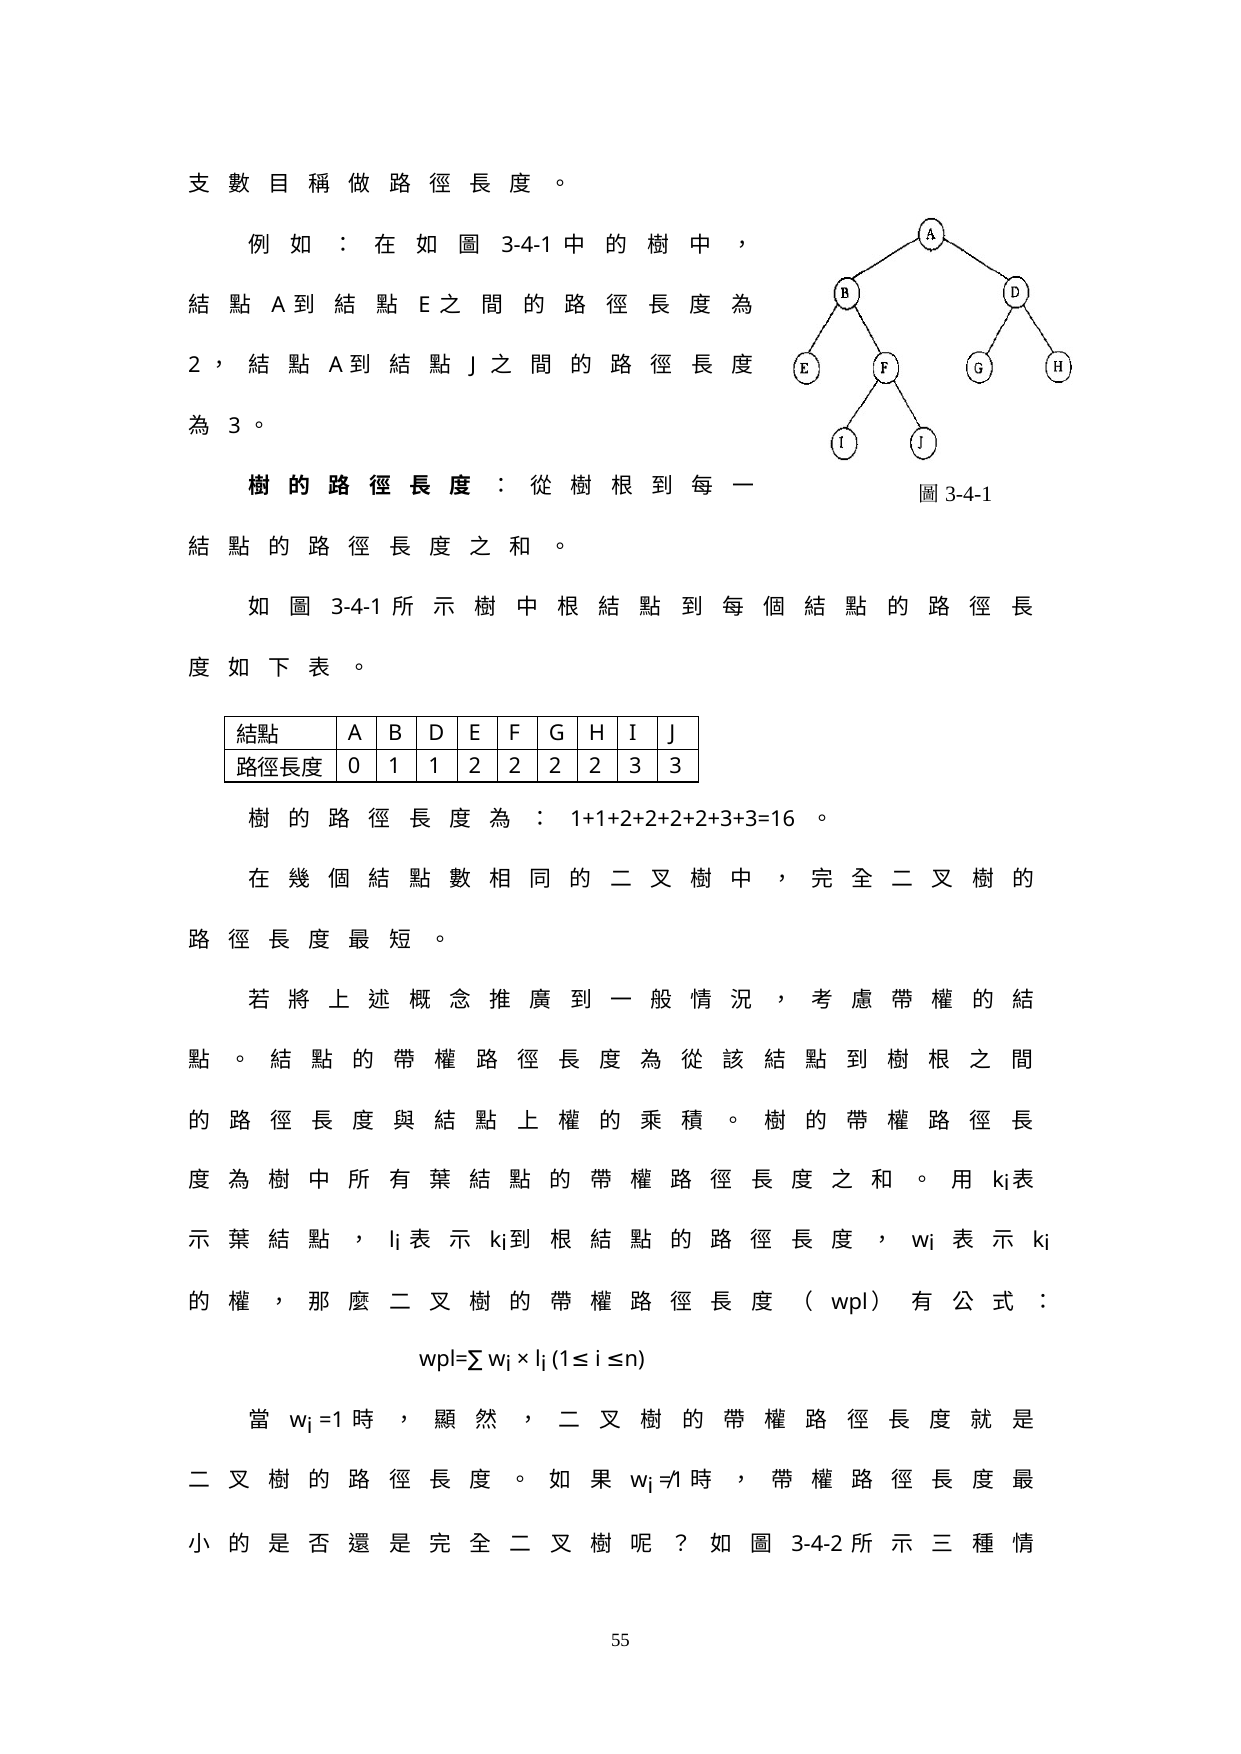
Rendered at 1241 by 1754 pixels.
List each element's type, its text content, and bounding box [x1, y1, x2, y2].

text 樹的路徑長度：從樹根到每一結點的路徑長度之和。 [188, 454, 1052, 575]
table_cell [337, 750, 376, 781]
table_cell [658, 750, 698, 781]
text 如圖3-4-1所示樹中根結點到每個結點的路徑長度如下表。 [188, 575, 1052, 696]
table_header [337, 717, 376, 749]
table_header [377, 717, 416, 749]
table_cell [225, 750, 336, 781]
picture [1052, 215, 1073, 463]
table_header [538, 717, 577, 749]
text 若將上述概念推廣到一般情況，考慮帶權的結點。結點的帶權路徑長度為從該結點到樹根之間的路徑長度與結點上權的乘積。樹的帶權路徑長度為樹中所有葉結點的帶權路徑長度之和。用ki表示葉結點，li表示ki到根結點的路徑長度，wi表示ki的權，那麼二叉樹的帶權路徑長度（wpl）有公式： [188, 968, 1052, 1330]
text 在幾個結點數相同的二叉樹中，完全二叉樹的路徑長度最短。 [188, 847, 1052, 968]
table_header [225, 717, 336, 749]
text wpl=∑ wi × li (1≤ i ≤n) [188, 1330, 1052, 1391]
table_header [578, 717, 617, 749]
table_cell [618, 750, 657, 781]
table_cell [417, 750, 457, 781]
text 樹的路徑長度為：1+1+2+2+2+2+3+3=16。 [188, 786, 1052, 847]
text 例如：在如圖3-4-1中的樹中，結點A到結點E之間的路徑長度為2，結點A到結點J之間的路徑長度為3。 [188, 212, 1052, 454]
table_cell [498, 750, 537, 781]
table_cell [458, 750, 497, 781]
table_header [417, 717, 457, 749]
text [188, 152, 1052, 212]
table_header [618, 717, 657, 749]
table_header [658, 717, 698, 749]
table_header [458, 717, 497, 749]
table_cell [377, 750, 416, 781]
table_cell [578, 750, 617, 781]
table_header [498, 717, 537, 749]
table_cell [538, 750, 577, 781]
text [188, 1391, 1052, 1572]
